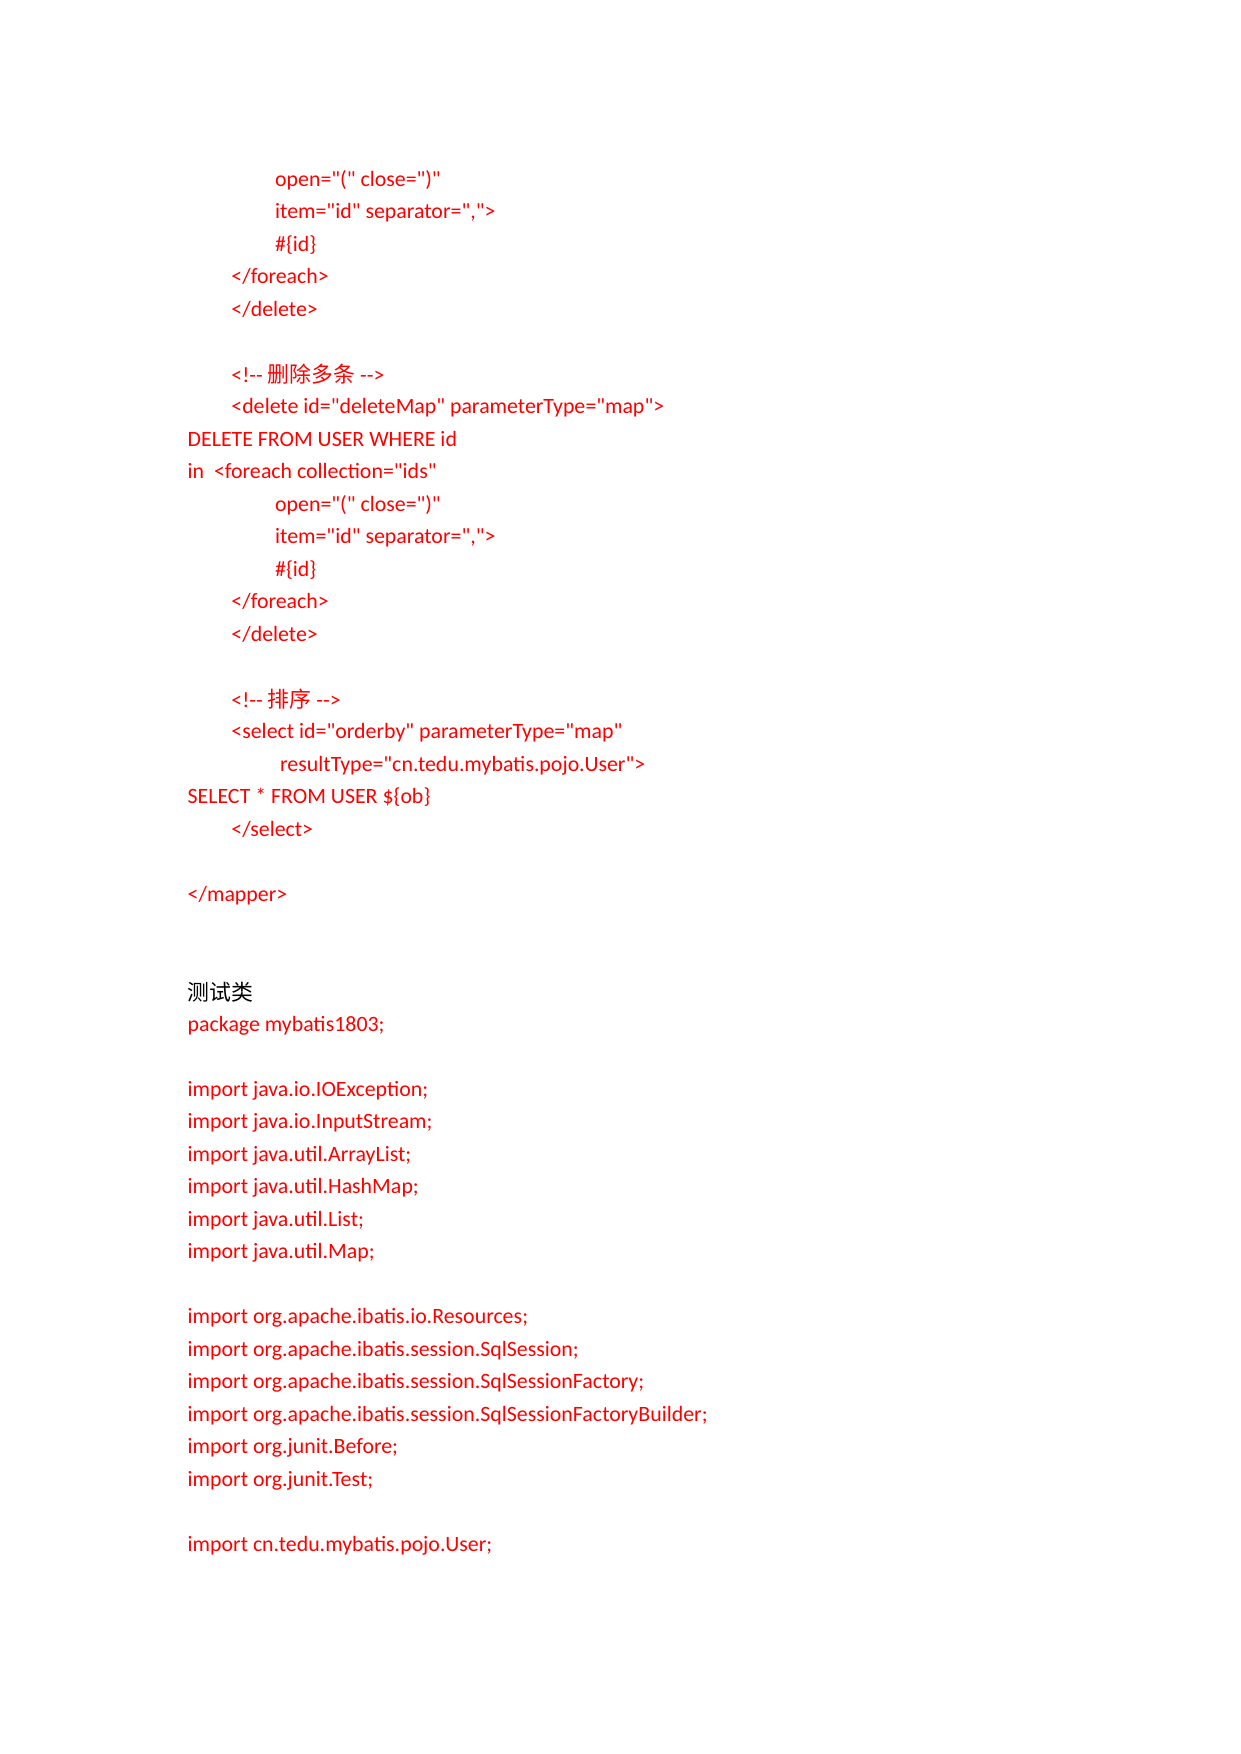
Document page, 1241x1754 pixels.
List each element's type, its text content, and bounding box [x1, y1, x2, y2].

text open="(" close=")" [187, 162, 1053, 194]
text <select id="orderby" parameterType="map" [187, 714, 1053, 747]
text in <foreach collection="ids" [187, 454, 1053, 487]
text import org.apache.ibatis.session.SqlSessionFactoryBuilder; [187, 1397, 1053, 1429]
text DELETE FROM USER WHERE id [187, 422, 1053, 454]
text </mapper> [187, 877, 1053, 909]
text <!-- 排序 --> [187, 682, 1053, 714]
text package mybatis1803; [187, 1007, 1053, 1039]
text SELECT * FROM USER ${ob} [187, 779, 1053, 812]
text import cn.tedu.mybatis.pojo.User; [187, 1527, 1053, 1559]
text <!-- 删除多条 --> [187, 357, 1053, 389]
text </delete> [187, 292, 1053, 324]
text #{id} [187, 227, 1053, 259]
text import org.apache.ibatis.session.SqlSession; [187, 1332, 1053, 1364]
text resultType="cn.tedu.mybatis.pojo.User"> [187, 747, 1053, 779]
text import java.util.HashMap; [187, 1169, 1053, 1202]
text import org.junit.Before; [187, 1429, 1053, 1462]
text <delete id="deleteMap" parameterType="map"> [187, 389, 1053, 422]
text import java.io.IOException; [187, 1072, 1053, 1104]
text </delete> [187, 617, 1053, 649]
text </select> [187, 812, 1053, 844]
text item="id" separator=","> [187, 519, 1053, 552]
text 测试类 [187, 974, 1053, 1007]
text </foreach> [187, 584, 1053, 617]
text #{id} [187, 552, 1053, 584]
text import java.util.ArrayList; [187, 1137, 1053, 1169]
text import java.util.Map; [187, 1234, 1053, 1267]
text </foreach> [187, 259, 1053, 292]
text import org.apache.ibatis.session.SqlSessionFactory; [187, 1364, 1053, 1397]
text import java.util.List; [187, 1202, 1053, 1234]
text import org.junit.Test; [187, 1462, 1053, 1494]
text import org.apache.ibatis.io.Resources; [187, 1299, 1053, 1332]
text import java.io.InputStream; [187, 1104, 1053, 1137]
text item="id" separator=","> [187, 194, 1053, 227]
text open="(" close=")" [187, 487, 1053, 519]
